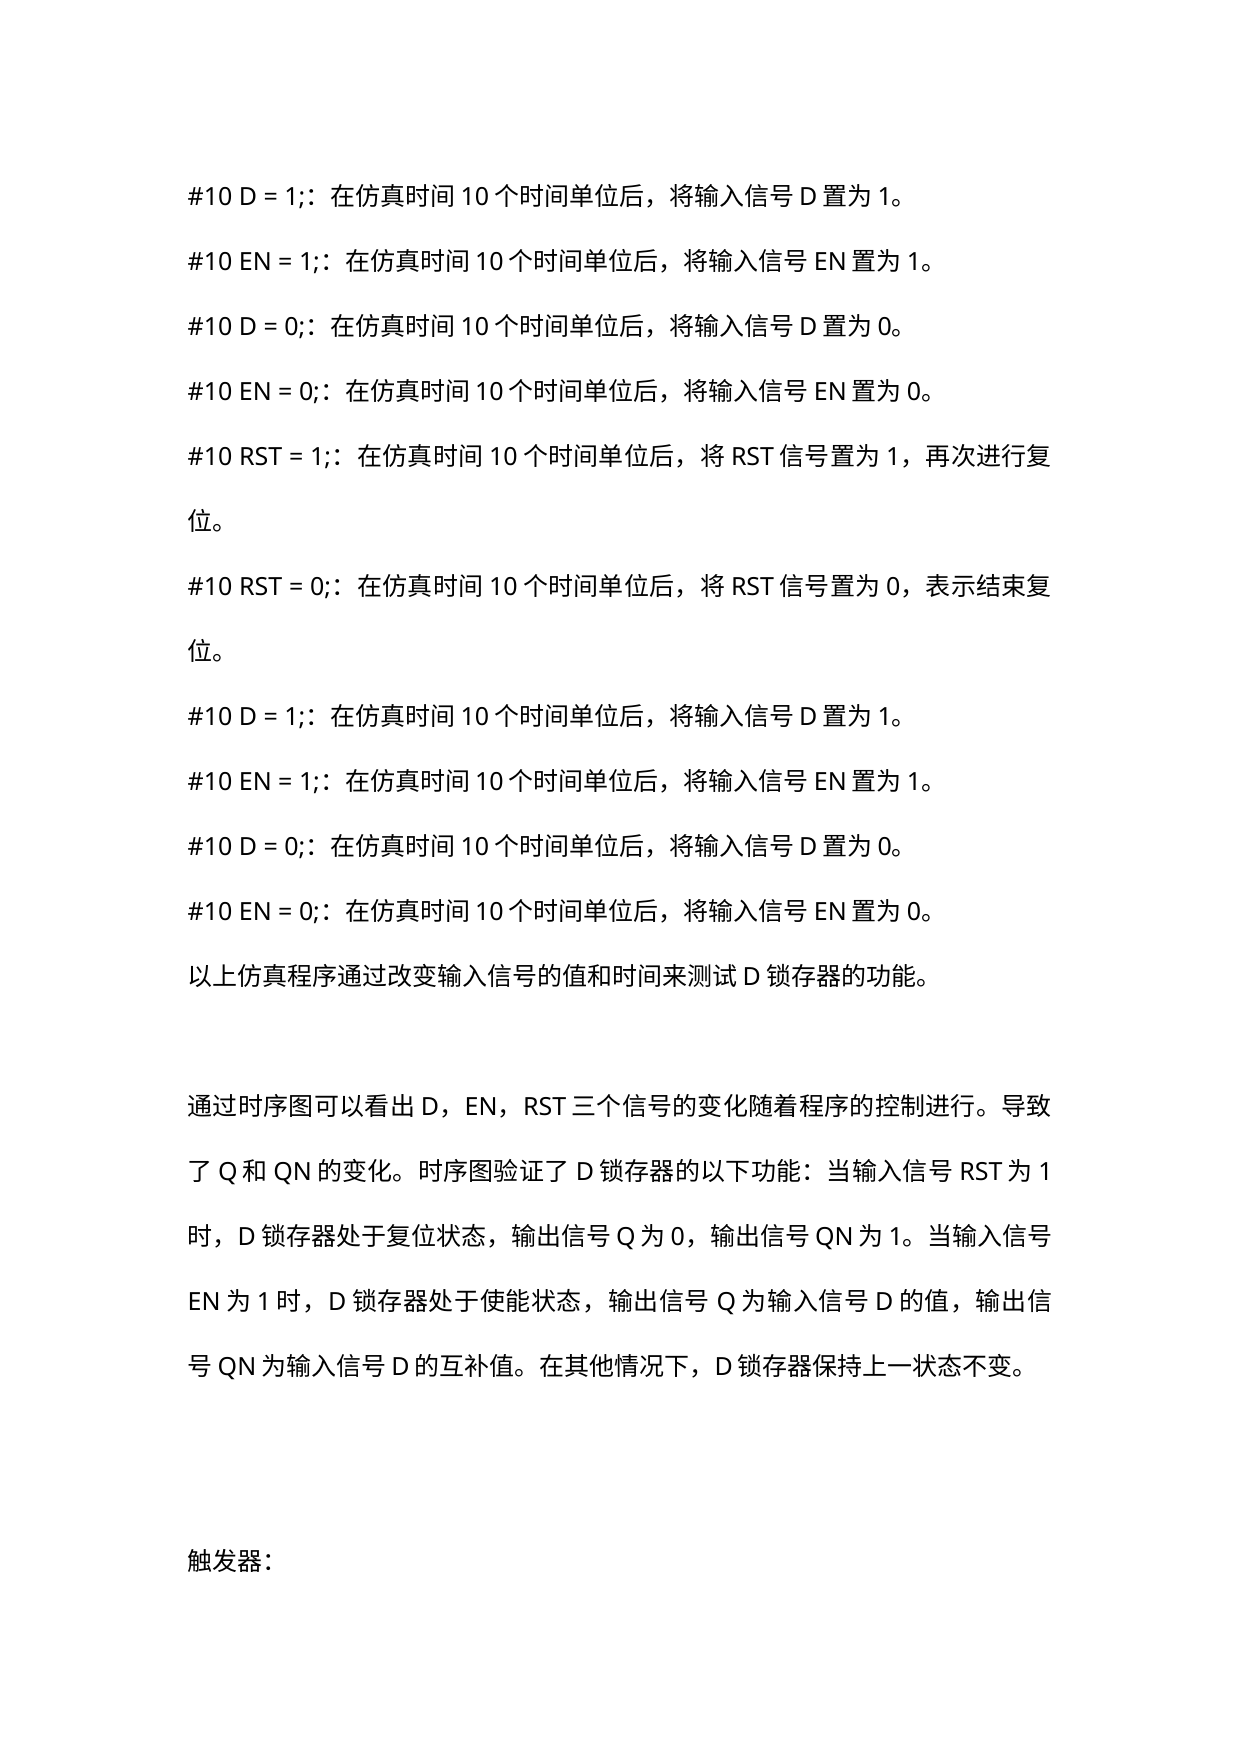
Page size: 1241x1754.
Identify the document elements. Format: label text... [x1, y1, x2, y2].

text #10 EN = 1;：在仿真时间10个时间单位后，将输入信号EN置为1。 [187, 747, 1053, 812]
text 触发器： [187, 1527, 1053, 1592]
text #10 EN = 0;：在仿真时间10个时间单位后，将输入信号EN置为0。 [187, 357, 1053, 422]
text #10 RST = 0;：在仿真时间10个时间单位后，将RST信号置为0，表示结束复位。 [187, 552, 1053, 682]
text #10 D = 1;：在仿真时间10个时间单位后，将输入信号D置为1。 [187, 162, 1053, 227]
text #10 RST = 1;：在仿真时间10个时间单位后，将RST信号置为1，再次进行复位。 [187, 422, 1053, 552]
text 以上仿真程序通过改变输入信号的值和时间来测试D锁存器的功能。 [187, 942, 1053, 1007]
text #10 D = 0;：在仿真时间10个时间单位后，将输入信号D置为0。 [187, 292, 1053, 357]
text #10 D = 0;：在仿真时间10个时间单位后，将输入信号D置为0。 [187, 812, 1053, 877]
text #10 EN = 0;：在仿真时间10个时间单位后，将输入信号EN置为0。 [187, 877, 1053, 942]
text 通过时序图可以看出D，EN，RST三个信号的变化随着程序的控制进行。导致了Q和QN的变化。时序图验证了D锁存器的以下功能：当输入信号RST为1时，D锁存器处于复位状态，输出信号Q为0，输出信号QN为1。当输入信号EN为1时，D锁存器处于使能状态，输出信号Q为输入信号D的值，输出信号QN为输入信号D的互补值。在其他情况下，D锁存器保持上一状态不变。 [187, 1072, 1053, 1397]
text #10 D = 1;：在仿真时间10个时间单位后，将输入信号D置为1。 [187, 682, 1053, 747]
text #10 EN = 1;：在仿真时间10个时间单位后，将输入信号EN置为1。 [187, 227, 1053, 292]
